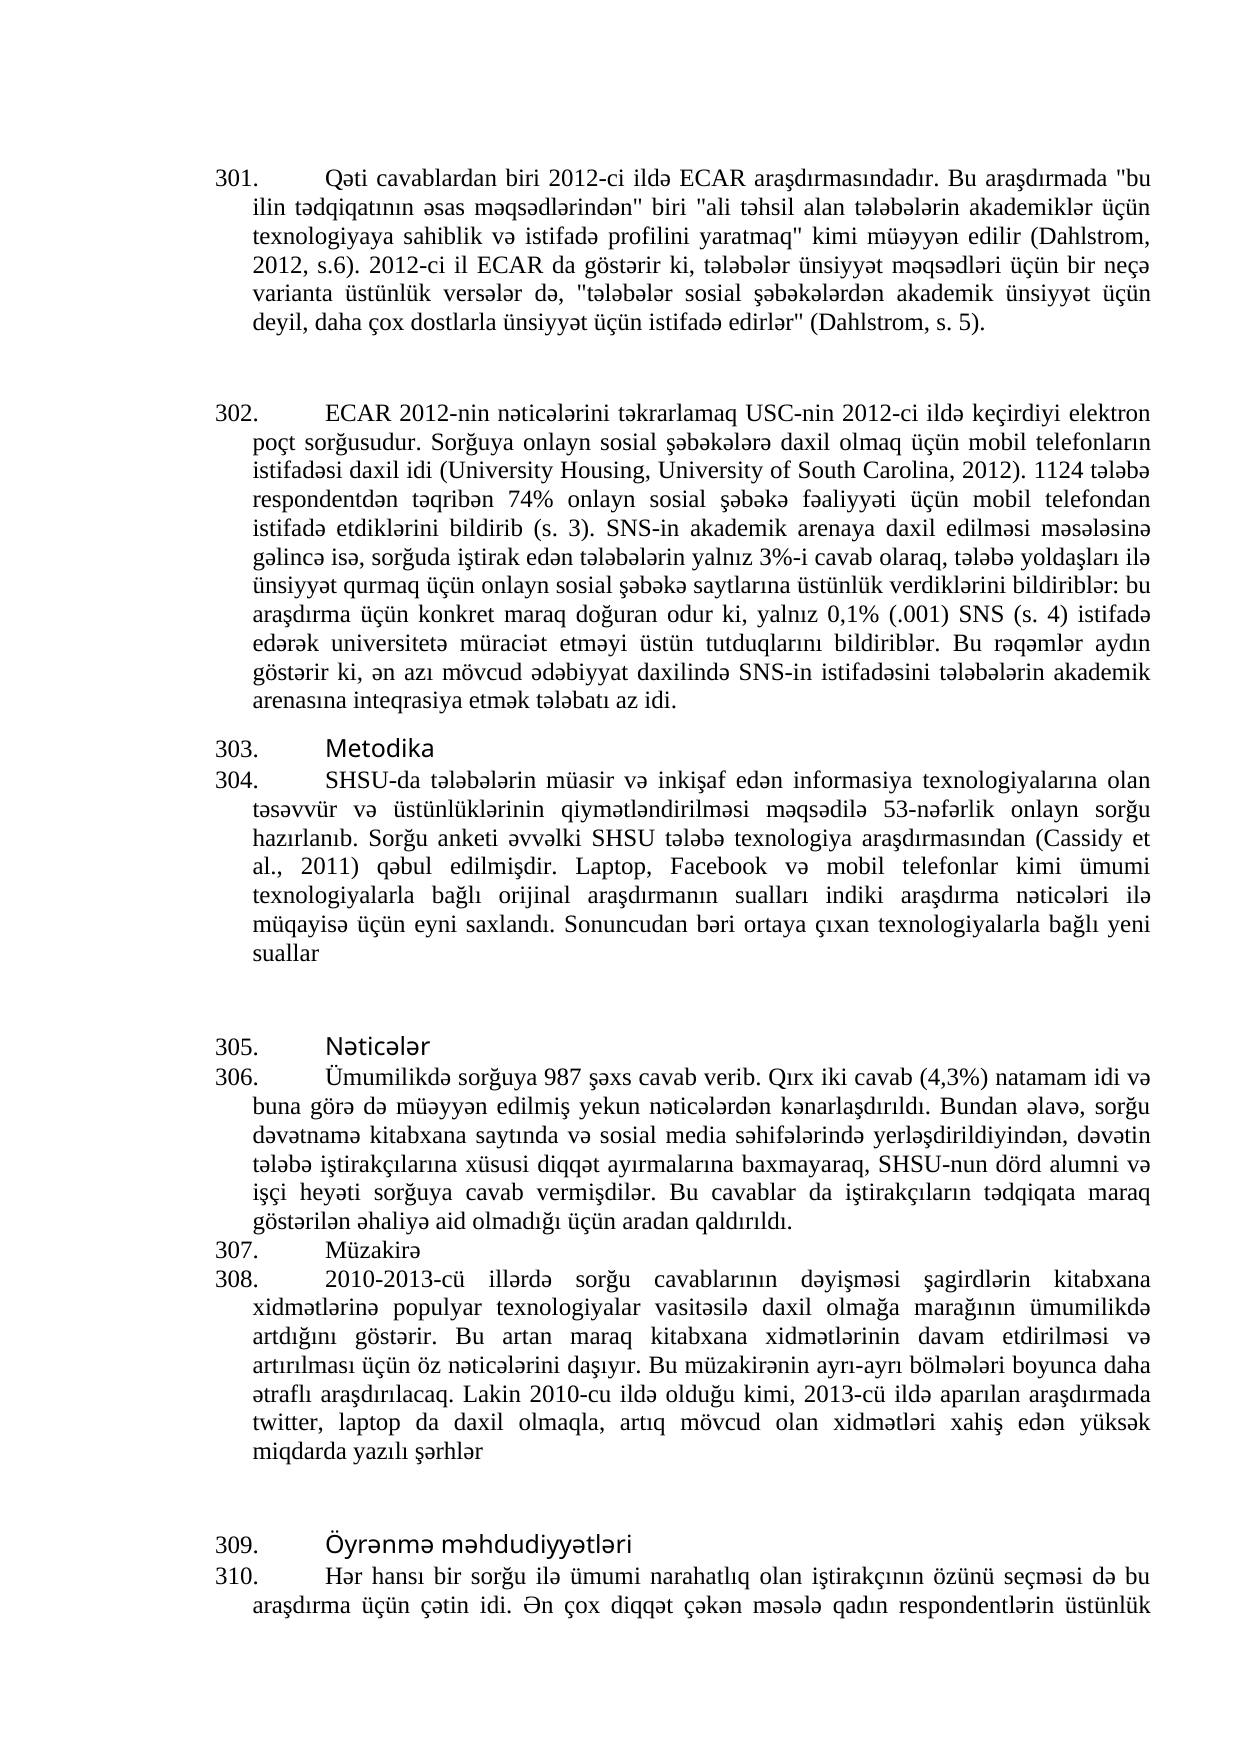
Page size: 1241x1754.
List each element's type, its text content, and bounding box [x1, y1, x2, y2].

subtitle Nəticələr [215, 1028, 1152, 1062]
list Qəti cavablardan biri 2012-ci ildə ECAR araşdırmasındadır. Bu araşdırmada "bu ilin tədqiqatının əsas məqsədlərindən" biri "ali təhsil alan tələbələrin akademiklər üçün texnologiyaya sahiblik və istifadə profilini yaratmaq" kimi müəyyən edilir (Dahlstrom, 2012, s.6). 2012-ci il ECAR da göstərir ki, tələbələr ünsiyyət məqsədləri üçün bir neçə varianta üstünlük versələr də, "tələbələr sosial şəbəkələrdən akademik ünsiyyət üçün deyil, daha çox dostlarla ünsiyyət üçün istifadə edirlər" (Dahlstrom, s. 5). [215, 163, 1152, 336]
list ECAR 2012-nin nəticələrini təkrarlamaq USC-nin 2012-ci ildə keçirdiyi elektron poçt sorğusudur. Sorğuya onlayn sosial şəbəkələrə daxil olmaq üçün mobil telefonların istifadəsi daxil idi (University Housing, University of South Carolina, 2012). 1124 tələbə respondentdən təqribən 74% onlayn sosial şəbəkə fəaliyyəti üçün mobil telefondan istifadə etdiklərini bildirib (s. 3). SNS-in akademik arenaya daxil edilməsi məsələsinə gəlincə isə, sorğuda iştirak edən tələbələrin yalnız 3%-i cavab olaraq, tələbə yoldaşları ilə ünsiyyət qurmaq üçün onlayn sosial şəbəkə saytlarına üstünlük verdiklərini bildiriblər: bu araşdırma üçün konkret maraq doğuran odur ki, yalnız 0,1% (.001) SNS (s. 4) istifadə edərək universitetə müraciət etməyi üstün tutduqlarını bildiriblər. Bu rəqəmlər aydın göstərir ki, ən azı mövcud ədəbiyyat daxilində SNS-in istifadəsini tələbələrin akademik arenasına inteqrasiya etmək tələbatı az idi. [215, 398, 1152, 714]
list Müzakirə [215, 1235, 1152, 1264]
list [215, 1561, 1152, 1619]
list SHSU-da tələbələrin müasir və inkişaf edən informasiya texnologiyalarına olan təsəvvür və üstünlüklərinin qiymətləndirilməsi məqsədilə 53-nəfərlik onlayn sorğu hazırlanıb. Sorğu anketi əvvəlki SHSU tələbə texnologiya araşdırmasından (Cassidy et al., 2011) qəbul edilmişdir. Laptop, Facebook və mobil telefonlar kimi ümumi texnologiyalarla bağlı orijinal araşdırmanın sualları indiki araşdırma nəticələri ilə müqayisə üçün eyni saxlandı. Sonuncudan bəri ortaya çıxan texnologiyalarla bağlı yeni suallar [215, 765, 1152, 966]
subtitle Öyrənmə məhdudiyyətləri [215, 1527, 1152, 1561]
subtitle Metodika [215, 731, 1152, 765]
list Ümumilikdə sorğuya 987 şəxs cavab verib. Qırx iki cavab (4,3%) natamam idi və buna görə də müəyyən edilmiş yekun nəticələrdən kənarlaşdırıldı. Bundan əlavə, sorğu dəvətnamə kitabxana saytında və sosial media səhifələrində yerləşdirildiyindən, dəvətin tələbə iştirakçılarına xüsusi diqqət ayırmalarına baxmayaraq, SHSU-nun dörd alumni və işçi heyəti sorğuya cavab vermişdilər. Bu cavablar da iştirakçıların tədqiqata maraq göstərilən əhaliyə aid olmadığı üçün aradan qaldırıldı. [215, 1062, 1152, 1235]
list 2010-2013-cü illərdə sorğu cavablarının dəyişməsi şagirdlərin kitabxana xidmətlərinə populyar texnologiyalar vasitəsilə daxil olmağa marağının ümumilikdə artdığını göstərir. Bu artan maraq kitabxana xidmətlərinin davam etdirilməsi və artırılması üçün öz nəticələrini daşıyır. Bu müzakirənin ayrı-ayrı bölmələri boyunca daha ətraflı araşdırılacaq. Lakin 2010-cu ildə olduğu kimi, 2013-cü ildə aparılan araşdırmada twitter, laptop da daxil olmaqla, artıq mövcud olan xidmətləri xahiş edən yüksək miqdarda yazılı şərhlər [215, 1264, 1152, 1465]
